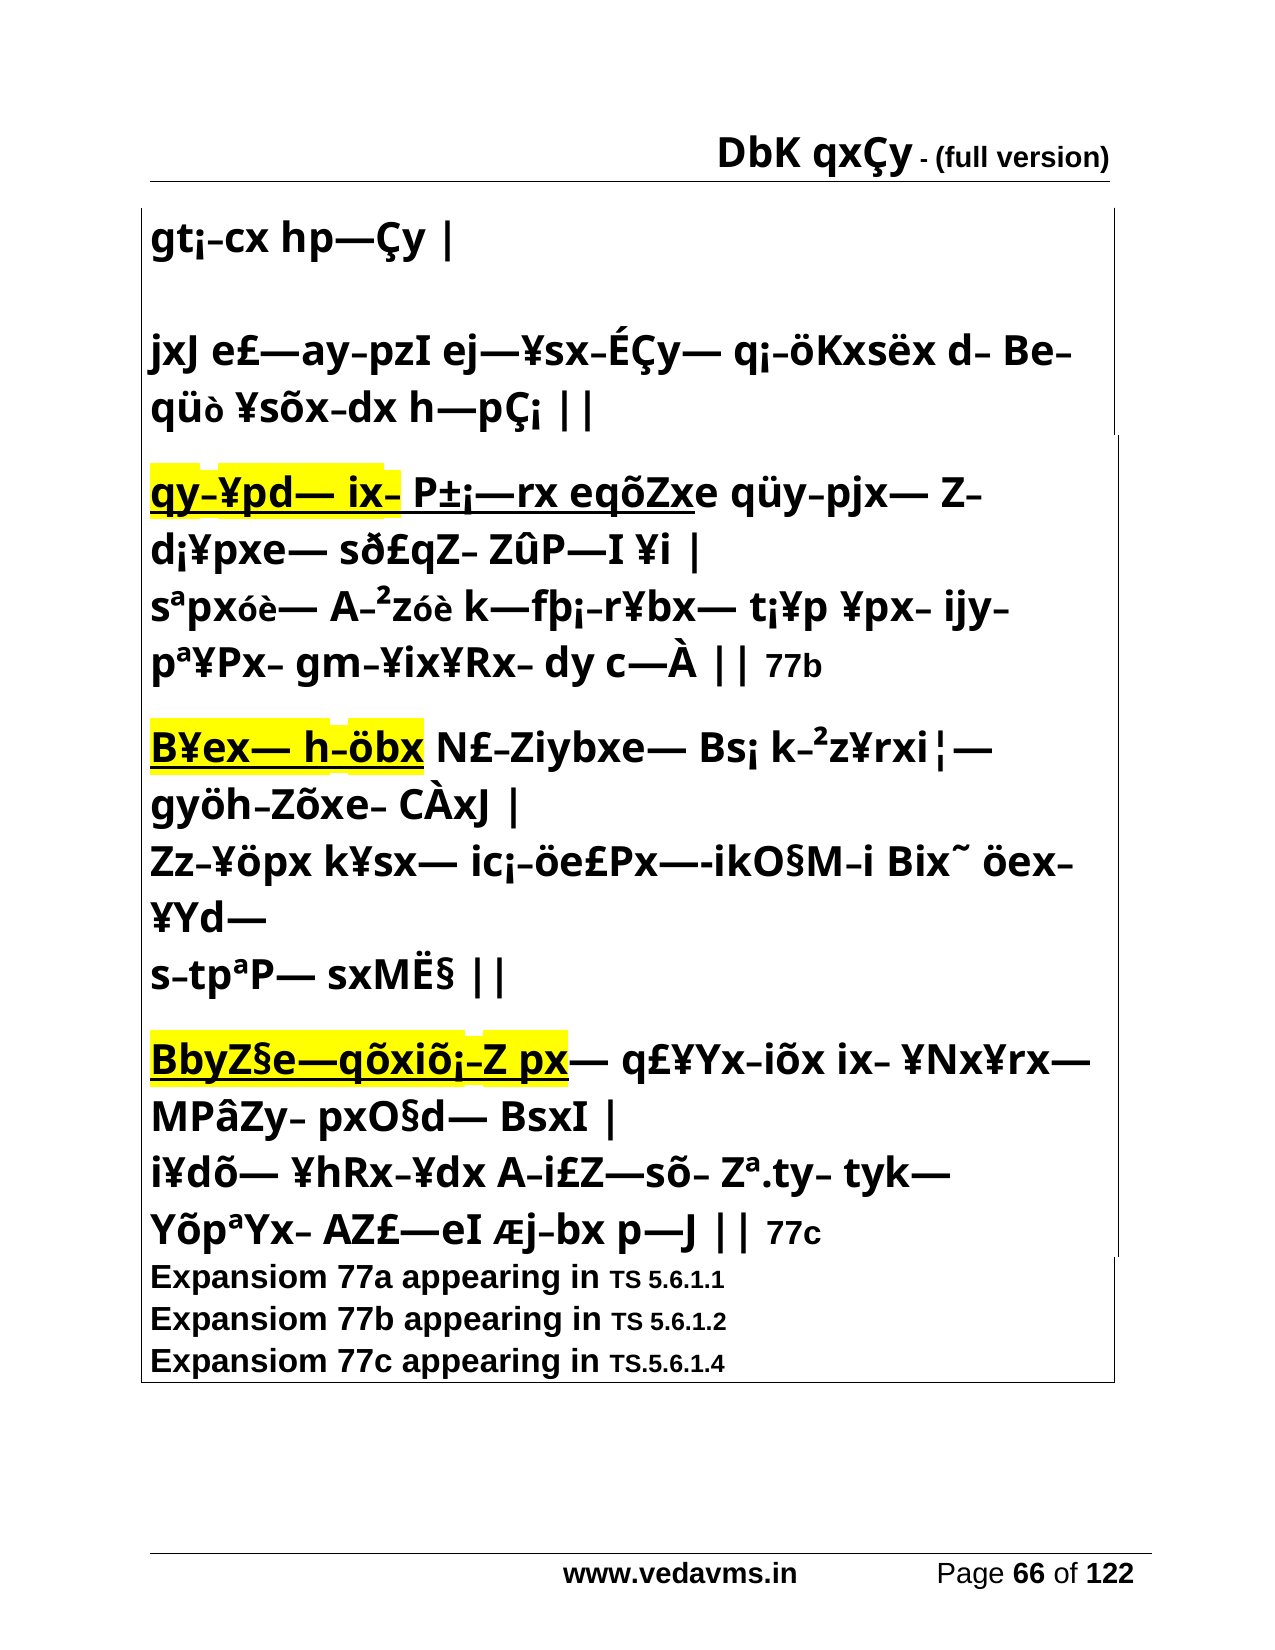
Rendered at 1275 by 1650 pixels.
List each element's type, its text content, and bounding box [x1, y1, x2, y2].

text Expansiom 77c appearing in TS.5.6.1.4 [142, 1341, 1114, 1382]
text Expansiom 77a appearing in TS 5.6.1.1 [142, 1257, 1114, 1295]
text s–tpªP— sxMË§ || [142, 945, 1118, 1002]
text qy–¥pd— ix– P±¡—rx eqõZxe qüy–pjx— Z–d¡¥pxe— sð£qZ– ZûP—I ¥i | [142, 463, 1118, 576]
text i¥dõ— ¥hRx–¥dx A–i£Z—sõ– Zª.ty– tyk—YõpªYx– AZ£—eI Æj–bx p—J || 77c [142, 1143, 1118, 1257]
text jxJ e£—ay–pzI ej—¥sx–ÉÇy— q¡–öKxsëx d– Be–qüò ¥sõx–dx h—pÇ¡ || [142, 321, 1114, 435]
text BbyZ§e—qõxiõ¡–Z px— q£¥Yx–iõx ix– ¥Nx¥rx— MPâZy– pxO§d— BsxI | [142, 1030, 1118, 1143]
text B¥ex— h–öbx N£–Ziybxe— Bs¡ k–²z¥rxi¦— [424, 718, 1118, 775]
text gt¡–cx hp—Çy | [142, 208, 1114, 264]
text Expansiom 77b appearing in TS 5.6.1.2 [142, 1299, 1114, 1337]
text gyöh–Zõxe– CÀxJ | [142, 775, 1118, 831]
text Zz–¥öpx k¥sx— ic¡–öe£Px—-ikO§M–i Bix˜ öex–¥Yd— [142, 831, 1118, 945]
text sªpxóè— A–²zóè k—fþ¡–r¥bx— t¡¥p ¥px– ijy– pª¥Px– gm–¥ix¥Rx– dy c—À || 77b [142, 576, 1118, 690]
